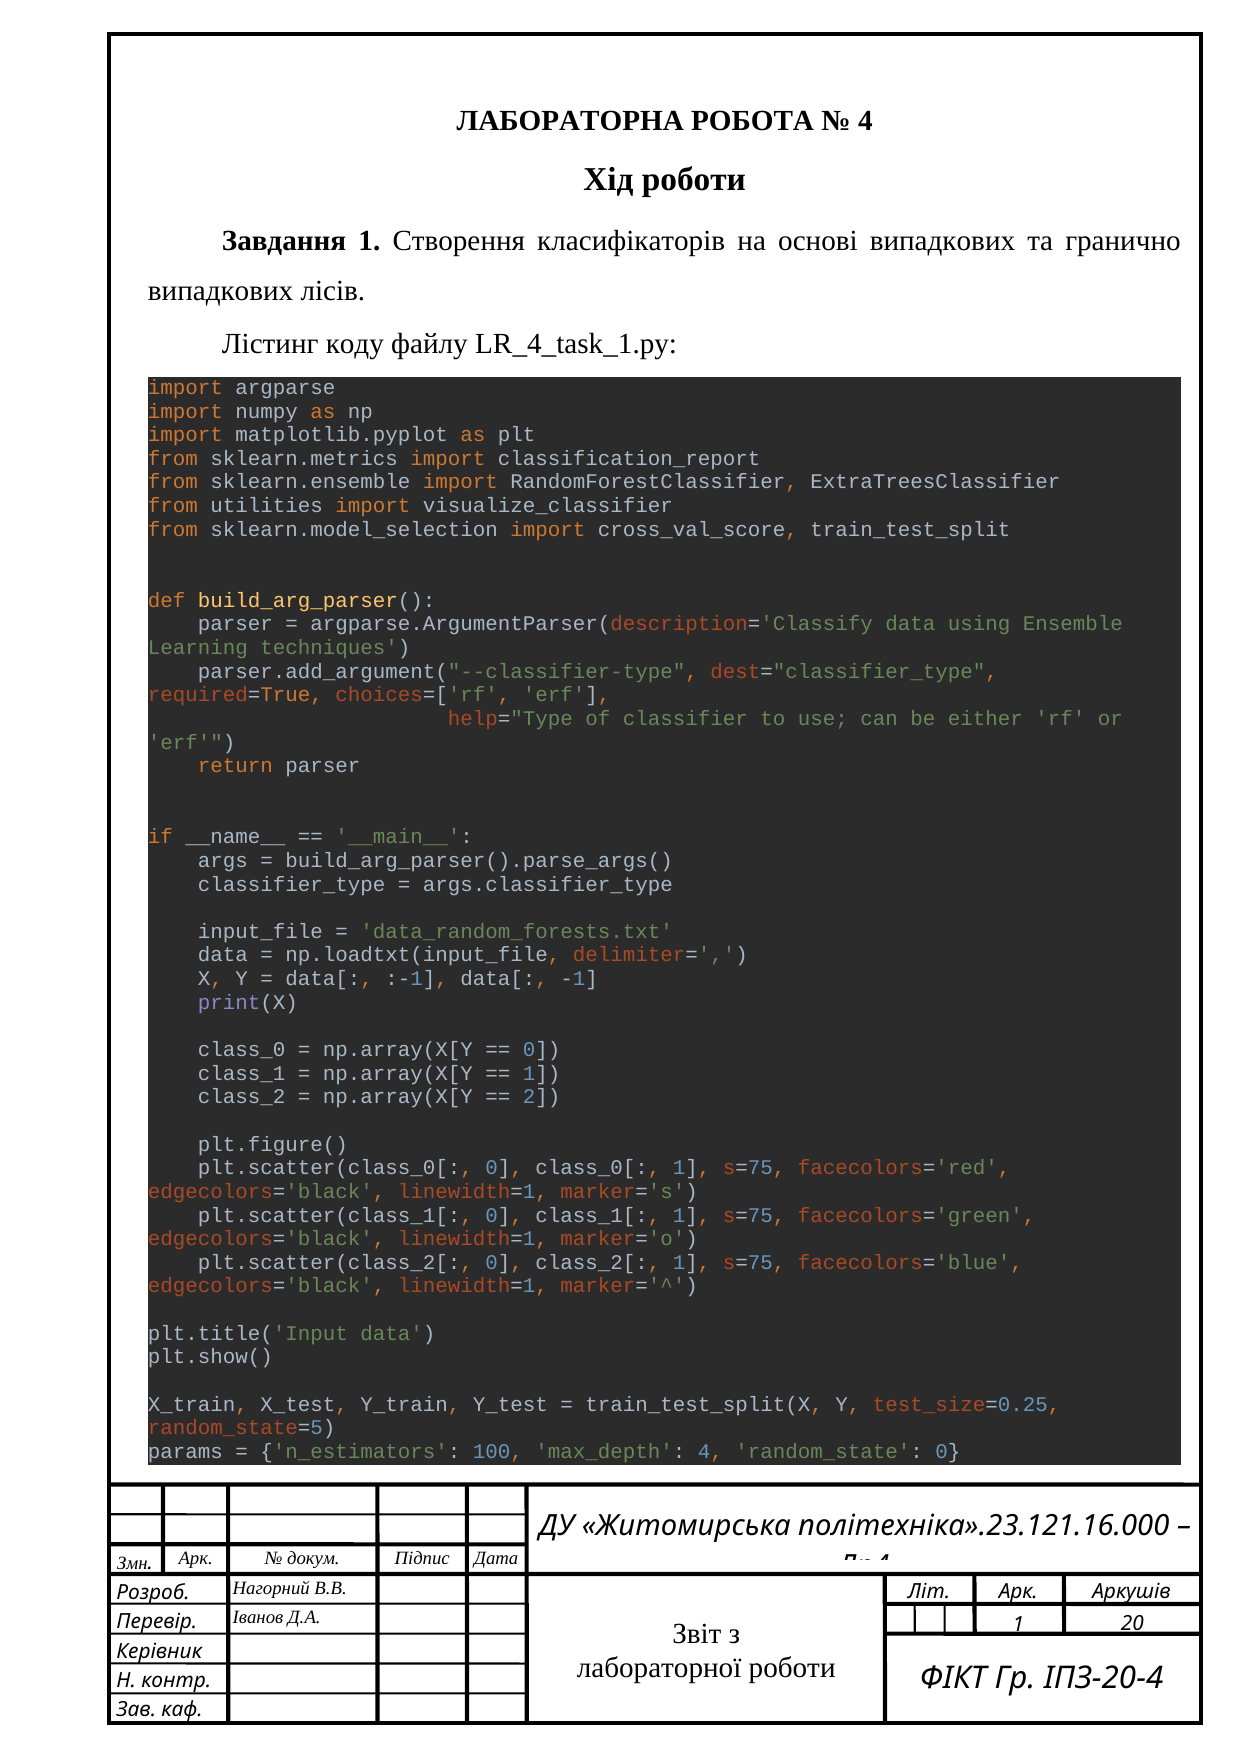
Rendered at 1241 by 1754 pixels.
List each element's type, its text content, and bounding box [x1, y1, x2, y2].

text import argparse import numpy as np import matplotlib.pyplot as plt from sklearn.metrics import classification_report from sklearn.ensemble import RandomForestClassifier, ExtraTreesClassifier from utilities import visualize_classifier from sklearn.model_selection import cross_val_score, train_test_split def build_arg_parser(): parser = argparse.ArgumentParser(description='Classify data using Ensemble Learning techniques') parser.add_argument("--classifier-type", dest="classifier_type", required=True, choices=['rf', 'erf'], help="Type of classifier to use; can be either 'rf' or 'erf'") return parser if __name__ == '__main__': args = build_arg_parser().parse_args() classifier_type = args.classifier_type input_file = 'data_random_forests.txt' data = np.loadtxt(input_file, delimiter=',') X, Y = data[:, :-1], data[:, -1] print(X) class_0 = np.array(X[Y == 0]) class_1 = np.array(X[Y == 1]) class_2 = np.array(X[Y == 2]) plt.figure() plt.scatter(class_0[:, 0], class_0[:, 1], s=75, facecolors='red', edgecolors='black', linewidth=1, marker='s') plt.scatter(class_1[:, 0], class_1[:, 1], s=75, facecolors='green', edgecolors='black', linewidth=1, marker='o') plt.scatter(class_2[:, 0], class_2[:, 1], s=75, facecolors='blue', edgecolors='black', linewidth=1, marker='^') plt.title('Input data') plt.show() X_train, X_test, Y_train, Y_test = train_test_split(X, Y, test_size=0.25, random_state=5) params = {'n_estimators': 100, 'max_depth': 4, 'random_state': 0} [148, 377, 1181, 1465]
text Завдання 1. Створення класифікаторів на основі випадкових та гранично випадкових лісів. [148, 223, 1181, 307]
text Лістинг коду файлу LR_4_task_1.py: [148, 327, 1181, 360]
text Хід роботи [148, 159, 1181, 197]
text ЛАБОРАТОРНА РОБОТА № 4 [148, 103, 1181, 136]
